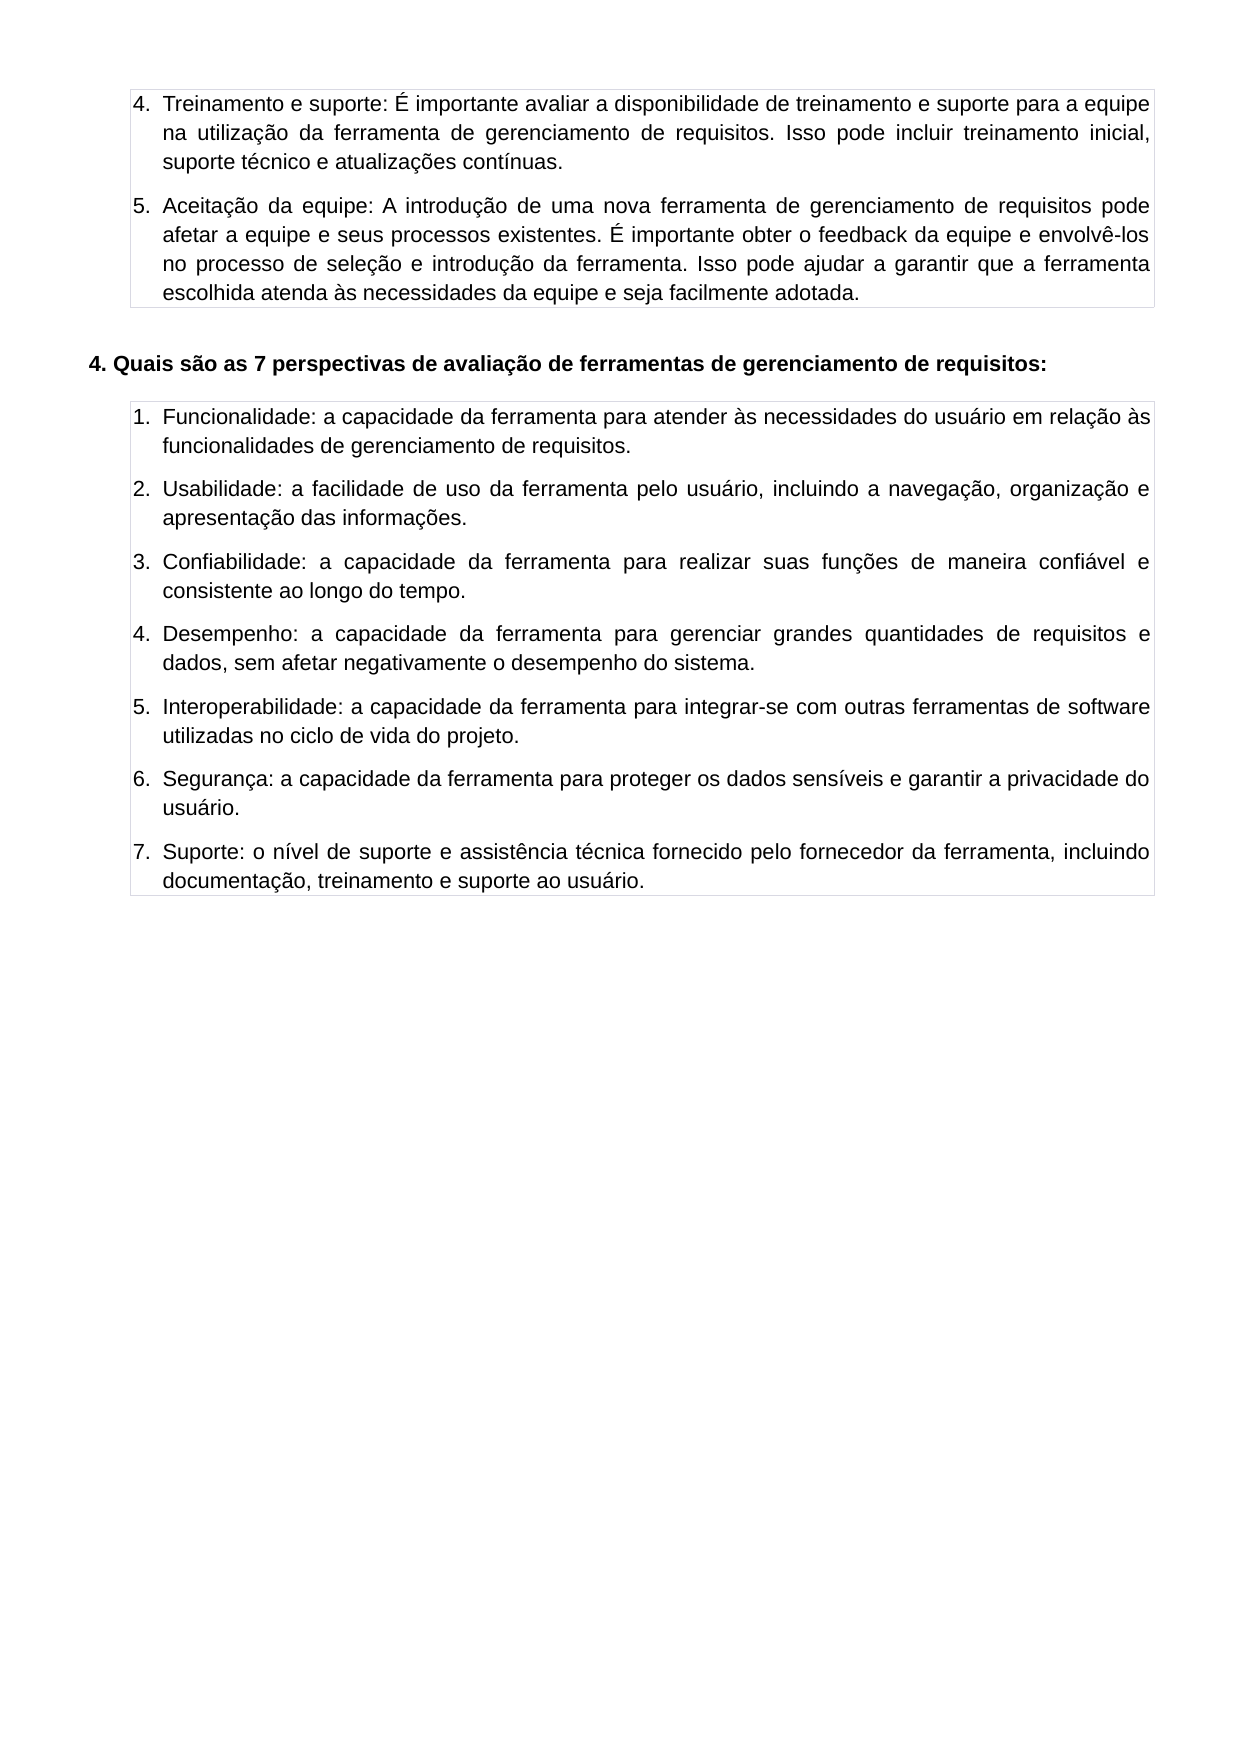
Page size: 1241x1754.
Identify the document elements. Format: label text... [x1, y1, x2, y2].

list Interoperabilidade: a capacidade da ferramenta para integrar-se com outras ferramentas de software utilizadas no ciclo de vida do projeto. [131, 691, 1154, 748]
list Aceitação da equipe: A introdução de uma nova ferramenta de gerenciamento de requisitos pode afetar a equipe e seus processos existentes. É importante obter o feedback da equipe e envolvê-los no processo de seleção e introdução da ferramenta. Isso pode ajudar a garantir que a ferramenta escolhida atenda às necessidades da equipe e seja facilmente adotada. [131, 190, 1154, 307]
text 4. Quais são as 7 perspectivas de avaliação de ferramentas de gerenciamento de requisitos: [88, 351, 1152, 376]
list Segurança: a capacidade da ferramenta para proteger os dados sensíveis e garantir a privacidade do usuário. [131, 764, 1154, 821]
list Treinamento e suporte: É importante avaliar a disponibilidade de treinamento e suporte para a equipe na utilização da ferramenta de gerenciamento de requisitos. Isso pode incluir treinamento inicial, suporte técnico e atualizações contínuas. [131, 90, 1154, 174]
list Confiabilidade: a capacidade da ferramenta para realizar suas funções de maneira confiável e consistente ao longo do tempo. [131, 546, 1154, 603]
list Desempenho: a capacidade da ferramenta para gerenciar grandes quantidades de requisitos e dados, sem afetar negativamente o desempenho do sistema. [131, 619, 1154, 676]
list Usabilidade: a facilidade de uso da ferramenta pelo usuário, incluindo a navegação, organização e apresentação das informações. [131, 474, 1154, 531]
list Funcionalidade: a capacidade da ferramenta para atender às necessidades do usuário em relação às funcionalidades de gerenciamento de requisitos. [131, 402, 1154, 458]
list Suporte: o nível de suporte e assistência técnica fornecido pelo fornecedor da ferramenta, incluindo documentação, treinamento e suporte ao usuário. [131, 836, 1154, 895]
